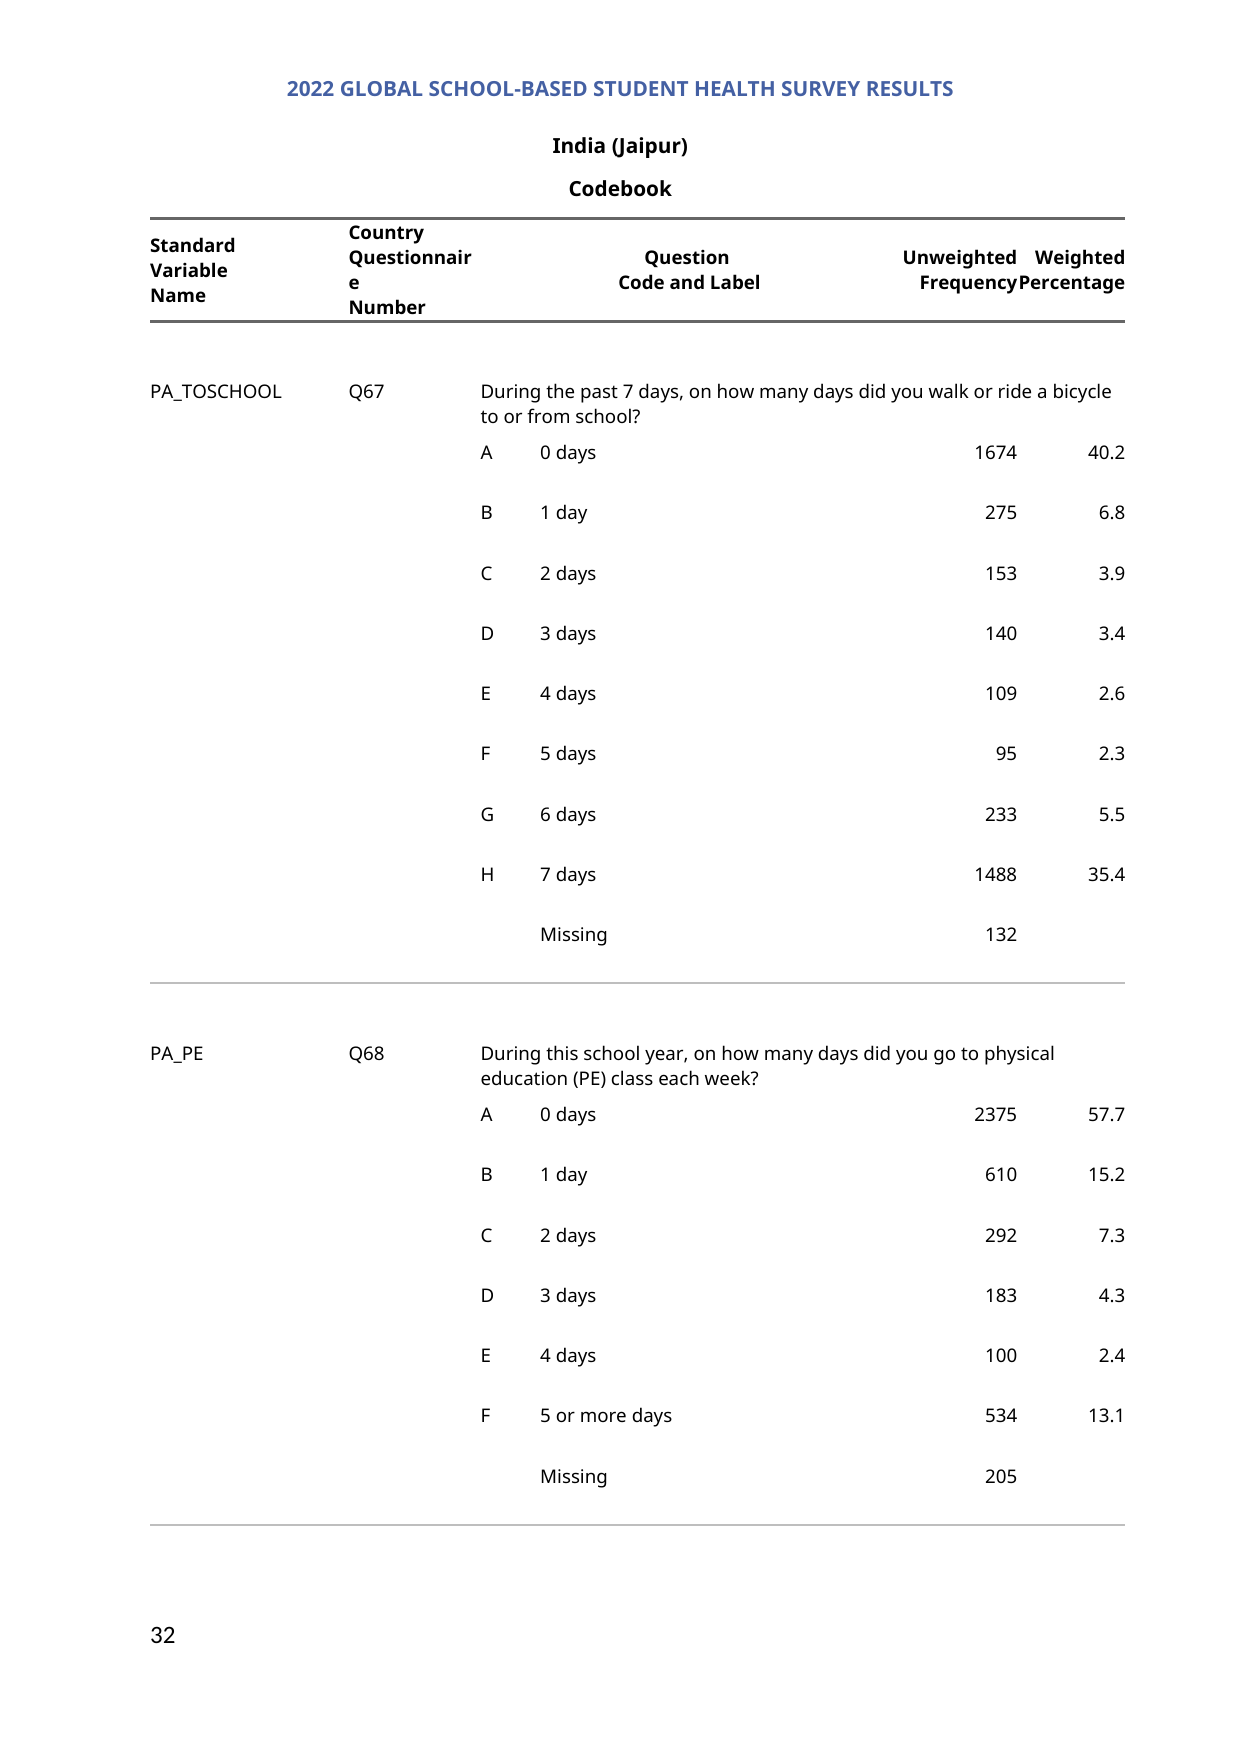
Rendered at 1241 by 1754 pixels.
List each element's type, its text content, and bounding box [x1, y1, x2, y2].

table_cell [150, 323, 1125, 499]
table_header Standard Variable Name [150, 220, 348, 320]
table_header Country Questionnaire Number [348, 220, 480, 320]
table_header Unweighted Frequency [898, 220, 1017, 320]
table_header Weighted Percentage [1017, 220, 1125, 320]
table_header Question Code and Label [480, 220, 898, 320]
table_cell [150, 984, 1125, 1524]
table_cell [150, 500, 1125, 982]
